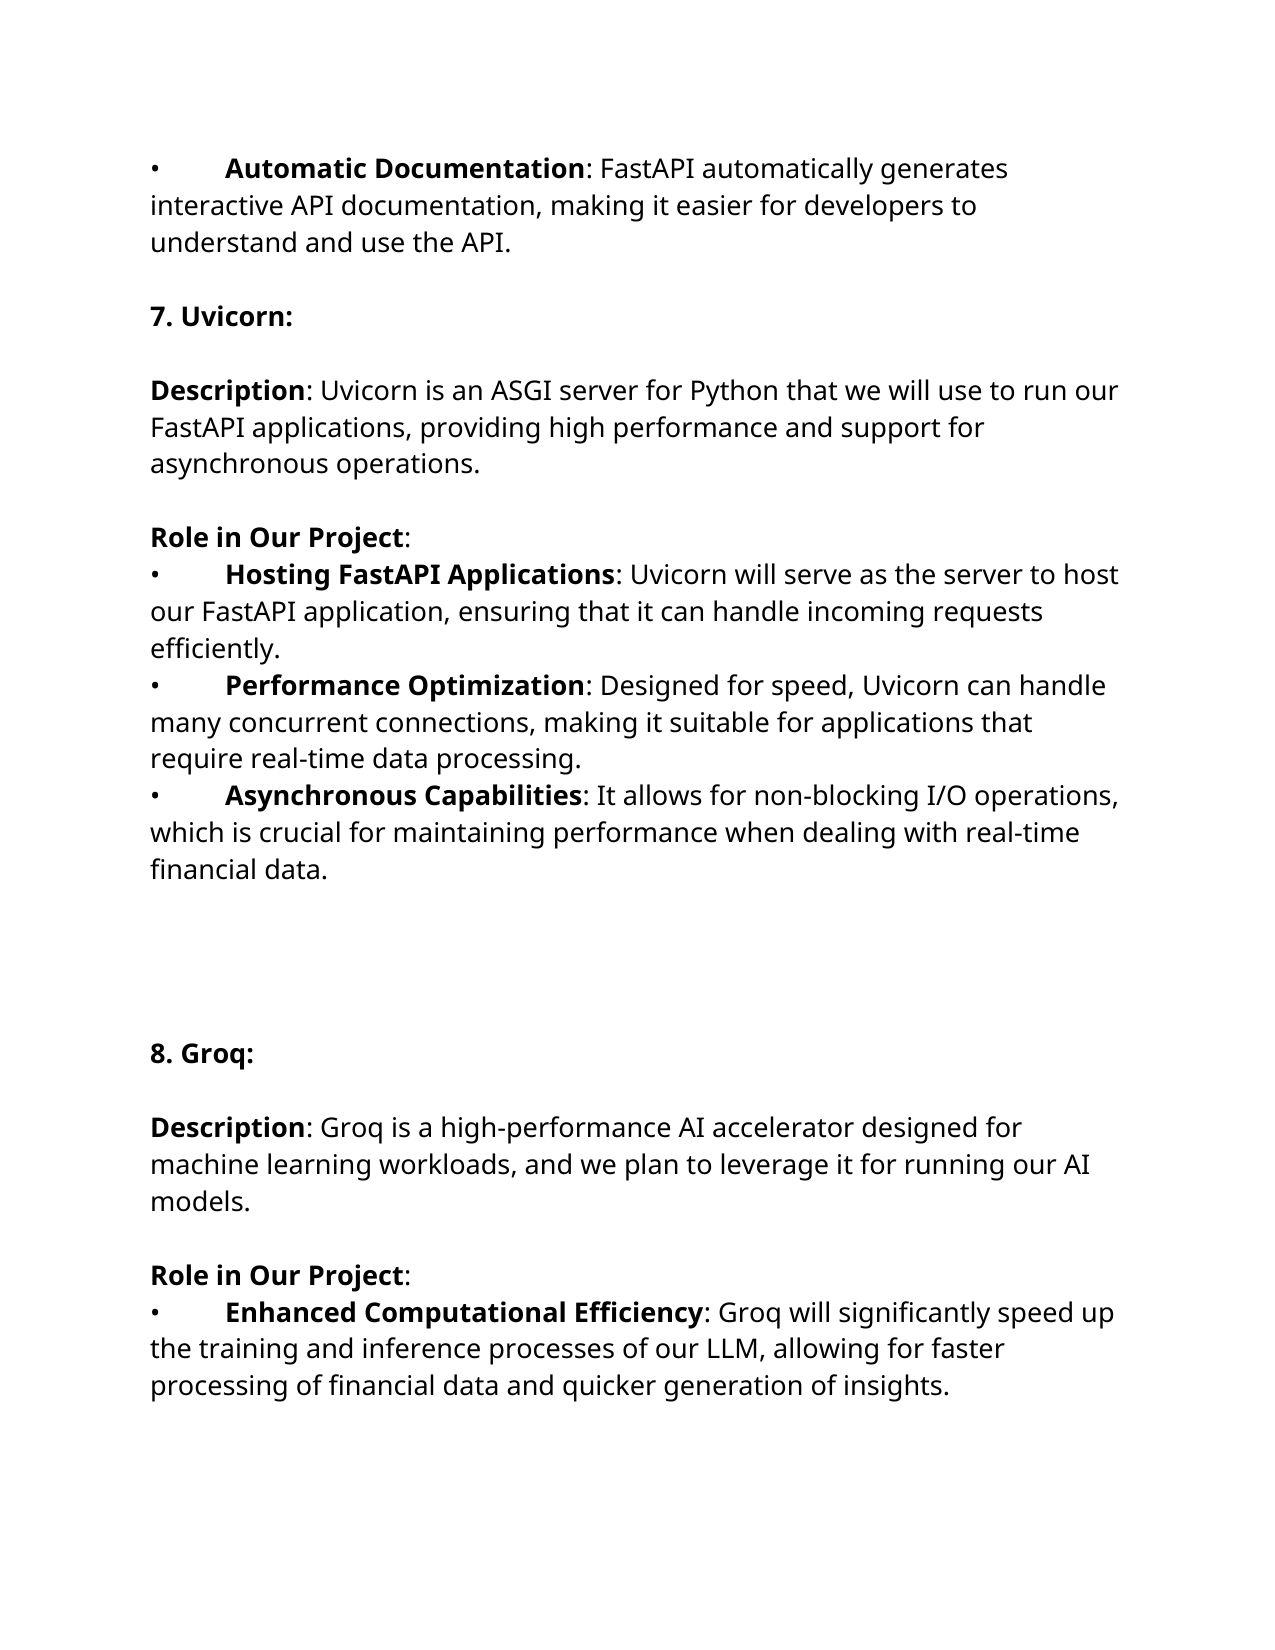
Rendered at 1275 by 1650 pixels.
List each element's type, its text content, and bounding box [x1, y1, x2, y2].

text 7. Uvicorn: [150, 297, 1125, 334]
list Asynchronous Capabilities: It allows for non-blocking I/O operations, which is crucial for maintaining performance when dealing with real-time financial data. [150, 777, 1125, 887]
list Enhanced Computational Efficiency: Groq will significantly speed up the training and inference processes of our LLM, allowing for faster processing of financial data and quicker generation of insights. [150, 1293, 1125, 1404]
list Hosting FastAPI Applications: Uvicorn will serve as the server to host our FastAPI application, ensuring that it can handle incoming requests efficiently. [150, 556, 1125, 666]
text Description: Groq is a high-performance AI accelerator designed for machine learning workloads, and we plan to leverage it for running our AI models. [150, 1109, 1125, 1219]
list Automatic Documentation: FastAPI automatically generates interactive API documentation, making it easier for developers to understand and use the API. [150, 150, 1125, 261]
text 8. Groq: [150, 1035, 1125, 1072]
text Role in Our Project: [150, 1256, 1125, 1293]
text Description: Uvicorn is an ASGI server for Python that we will use to run our FastAPI applications, providing high performance and support for asynchronous operations. [150, 371, 1125, 482]
text Role in Our Project: [150, 519, 1125, 556]
list Performance Optimization: Designed for speed, Uvicorn can handle many concurrent connections, making it suitable for applications that require real-time data processing. [150, 666, 1125, 777]
